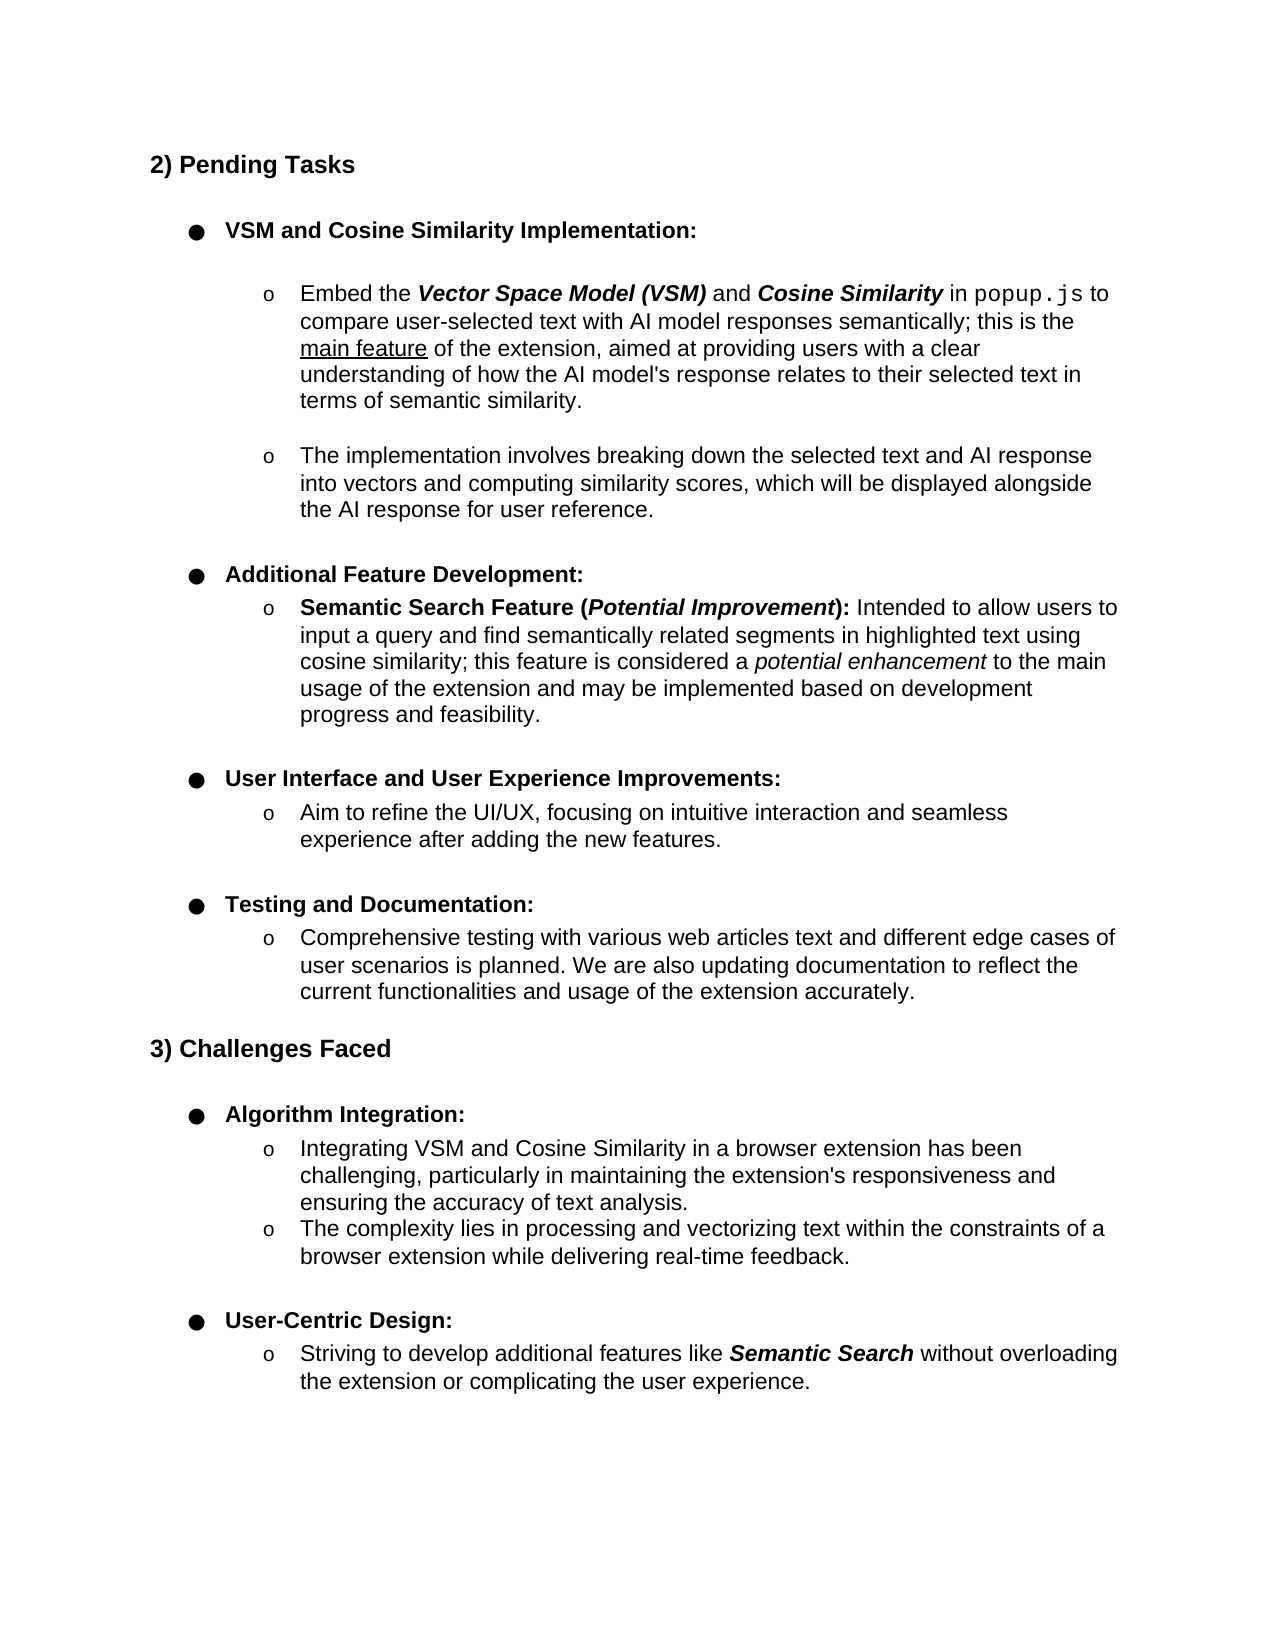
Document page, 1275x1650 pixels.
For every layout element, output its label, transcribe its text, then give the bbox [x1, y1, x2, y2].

list Semantic Search Feature (Potential Improvement): Intended to allow users to input a query and find semantically related segments in highlighted text using cosine similarity; this feature is considered a potential enhancement to the main usage of the extension and may be implemented based on development progress and feasibility. [262, 594, 1125, 756]
list The implementation involves breaking down the selected text and AI response into vectors and computing similarity scores, which will be displayed alongside the AI response for user reference. [262, 442, 1125, 551]
list Striving to develop additional features like Semantic Search without overloading the extension or complicating the user experience. [262, 1340, 1125, 1394]
list User Interface and User Experience Improvements: [187, 756, 1125, 799]
list Aim to refine the UI/UX, focusing on intuitive interaction and seamless experience after adding the new features. [262, 799, 1125, 882]
list Algorithm Integration: [187, 1092, 1125, 1134]
list Testing and Documentation: [187, 882, 1125, 924]
list VSM and Cosine Similarity Implementation: [187, 208, 1125, 251]
list The complexity lies in processing and vectorizing text within the constraints of a browser extension while delivering real-time feedback. [262, 1215, 1125, 1298]
list Additional Feature Development: [187, 551, 1125, 594]
list Embed the Vector Space Model (VSM) and Cosine Similarity in popup.js to compare user-selected text with AI model responses semantically; this is the main feature of the extension, aimed at providing users with a clear understanding of how the AI model's response relates to their selected text in terms of semantic similarity. [262, 280, 1125, 442]
list Comprehensive testing with various web articles text and different edge cases of user scenarios is planned. We are also updating documentation to reflect the current functionalities and usage of the extension accurately. [262, 924, 1125, 1005]
text 3) Challenges Faced [150, 1034, 1125, 1063]
text 2) Pending Tasks [150, 150, 1125, 179]
list User-Centric Design: [187, 1298, 1125, 1340]
list Integrating VSM and Cosine Similarity in a browser extension has been challenging, particularly in maintaining the extension's responsiveness and ensuring the accuracy of text analysis. [262, 1134, 1125, 1215]
